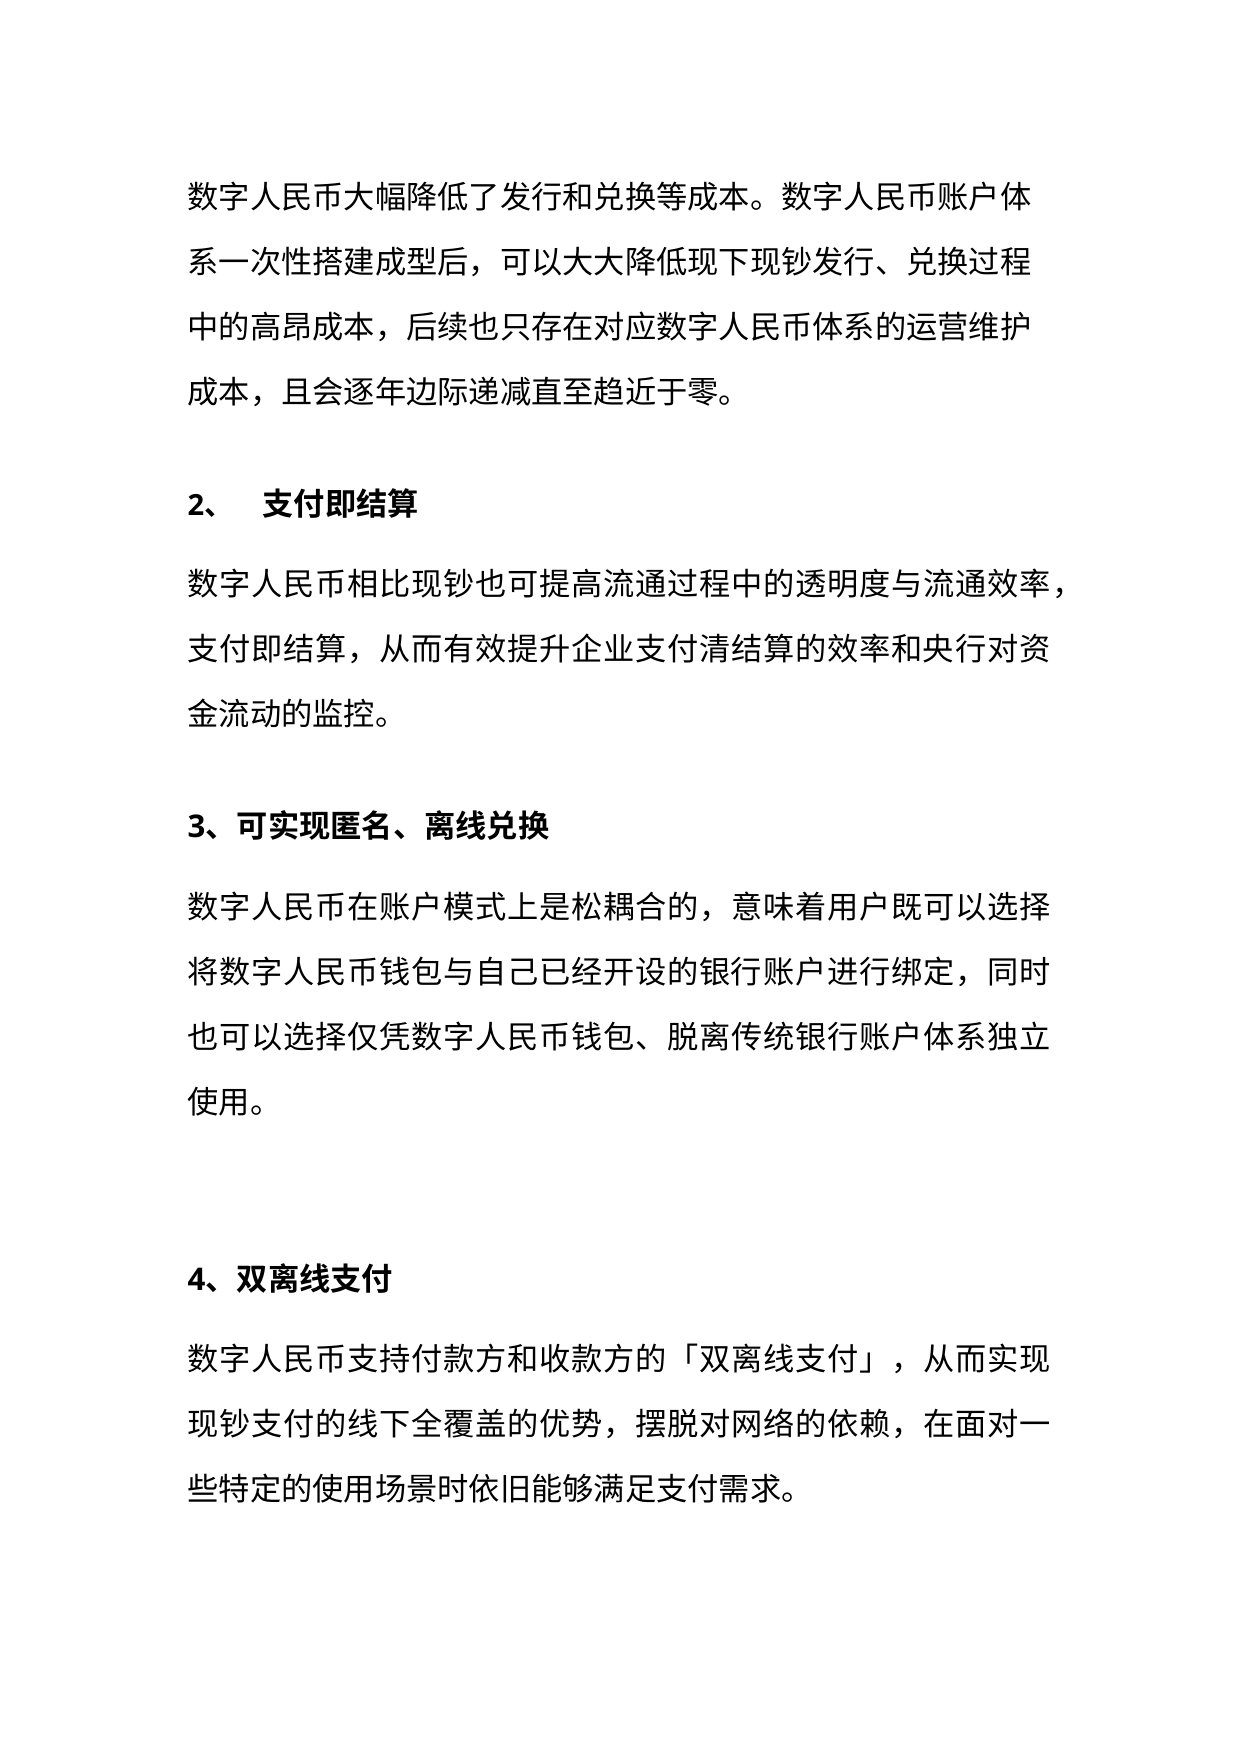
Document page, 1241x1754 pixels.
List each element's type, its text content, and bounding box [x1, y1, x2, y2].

subtitle 4、双离线支付 [187, 1244, 1053, 1309]
text 数字人民币在账户模式上是松耦合的，意味着用户既可以选择将数字人民币钱包与自己已经开设的银行账户进行绑定，同时也可以选择仅凭数字人民币钱包、脱离传统银行账户体系独立使用。 [187, 872, 1053, 1132]
text 数字人民币支持付款方和收款方的「双离线支付」，从而实现现钞支付的线下全覆盖的优势，摆脱对网络的依赖，在面对一些特定的使用场景时依旧能够满足支付需求。 [187, 1324, 1053, 1519]
subtitle 数字人民币大幅降低了发行和兑换等成本。数字人民币账户体系一次性搭建成型后，可以大大降低现下现钞发行、兑换过程中的高昂成本，后续也只存在对应数字人民币体系的运营维护成本，且会逐年边际递减直至趋近于零。 [187, 162, 1053, 422]
text 数字人民币相比现钞也可提高流通过程中的透明度与流通效率，支付即结算，从而有效提升企业支付清结算的效率和央行对资金流动的监控。 [187, 549, 1053, 744]
subtitle 支付即结算 [187, 469, 1053, 534]
subtitle 3、可实现匿名、离线兑换 [187, 791, 1053, 856]
